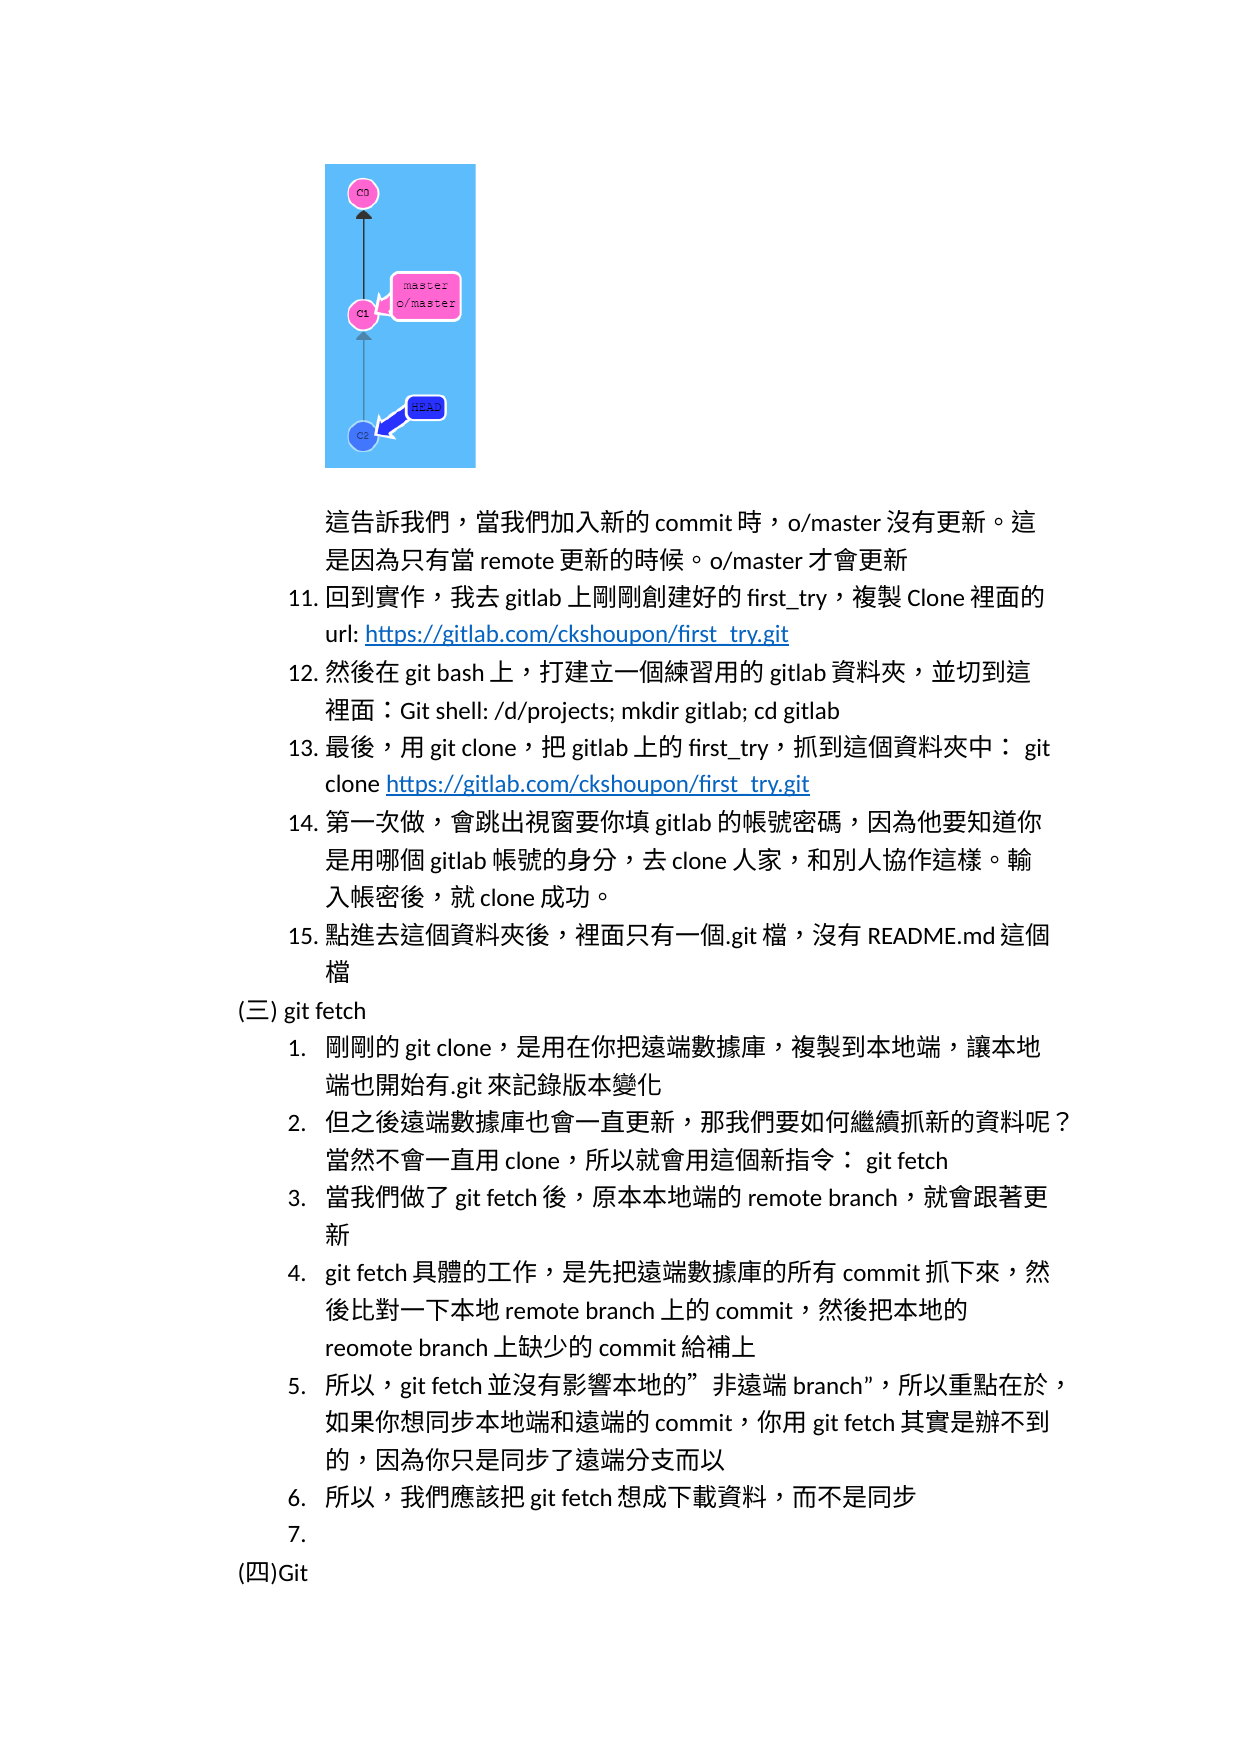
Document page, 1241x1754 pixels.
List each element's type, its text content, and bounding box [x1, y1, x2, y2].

list 點進去這個資料夾後，裡面只有一個.git檔，沒有README.md這個檔 [287, 914, 1053, 989]
picture [325, 164, 476, 468]
list 但之後遠端數據庫也會一直更新，那我們要如何繼續抓新的資料呢？當然不會一直用clone，所以就會用這個新指令： git fetch [287, 1102, 1053, 1177]
list 所以，git fetch並沒有影響本地的”非遠端branch”，所以重點在於，如果你想同步本地端和遠端的commit，你用git fetch其實是辦不到的，因為你只是同步了遠端分支而以 [287, 1364, 1053, 1477]
list git fetch [237, 989, 1053, 1027]
list 當我們做了git fetch後，原本本地端的remote branch，就會跟著更新 [287, 1177, 1053, 1252]
list 剛剛的git clone，是用在你把遠端數據庫，複製到本地端，讓本地端也開始有.git來記錄版本變化 [287, 1027, 1053, 1102]
list 第一次做，會跳出視窗要你填gitlab的帳號密碼，因為他要知道你是用哪個gitlab帳號的身分，去clone人家，和別人協作這樣。輸入帳密後，就clone成功。 [287, 802, 1053, 914]
list 所以，我們應該把git fetch想成下載資料，而不是同步 [287, 1477, 1053, 1514]
list 然後在git bash上，打建立一個練習用的gitlab資料夾，並切到這裡面：Git shell: /d/projects; mkdir gitlab; cd gitlab [287, 652, 1053, 727]
list 這告訴我們，當我們加入新的commit時，o/master沒有更新。這是因為只有當remote更新的時候。o/master才會更新 [325, 502, 1053, 577]
list 回到實作，我去gitlab上剛剛創建好的first_try，複製Clone裡面的url: https://gitlab.com/ckshoupon/first_try.git [287, 577, 1053, 652]
list git fetch具體的工作，是先把遠端數據庫的所有commit抓下來，然後比對一下本地remote branch上的commit，然後把本地的reomote branch上缺少的commit給補上 [287, 1252, 1053, 1364]
list 最後，用git clone，把gitlab上的first_try，抓到這個資料夾中： git clone https://gitlab.com/ckshoupon/first_try.git [287, 727, 1053, 802]
list Git [237, 1552, 1053, 1589]
